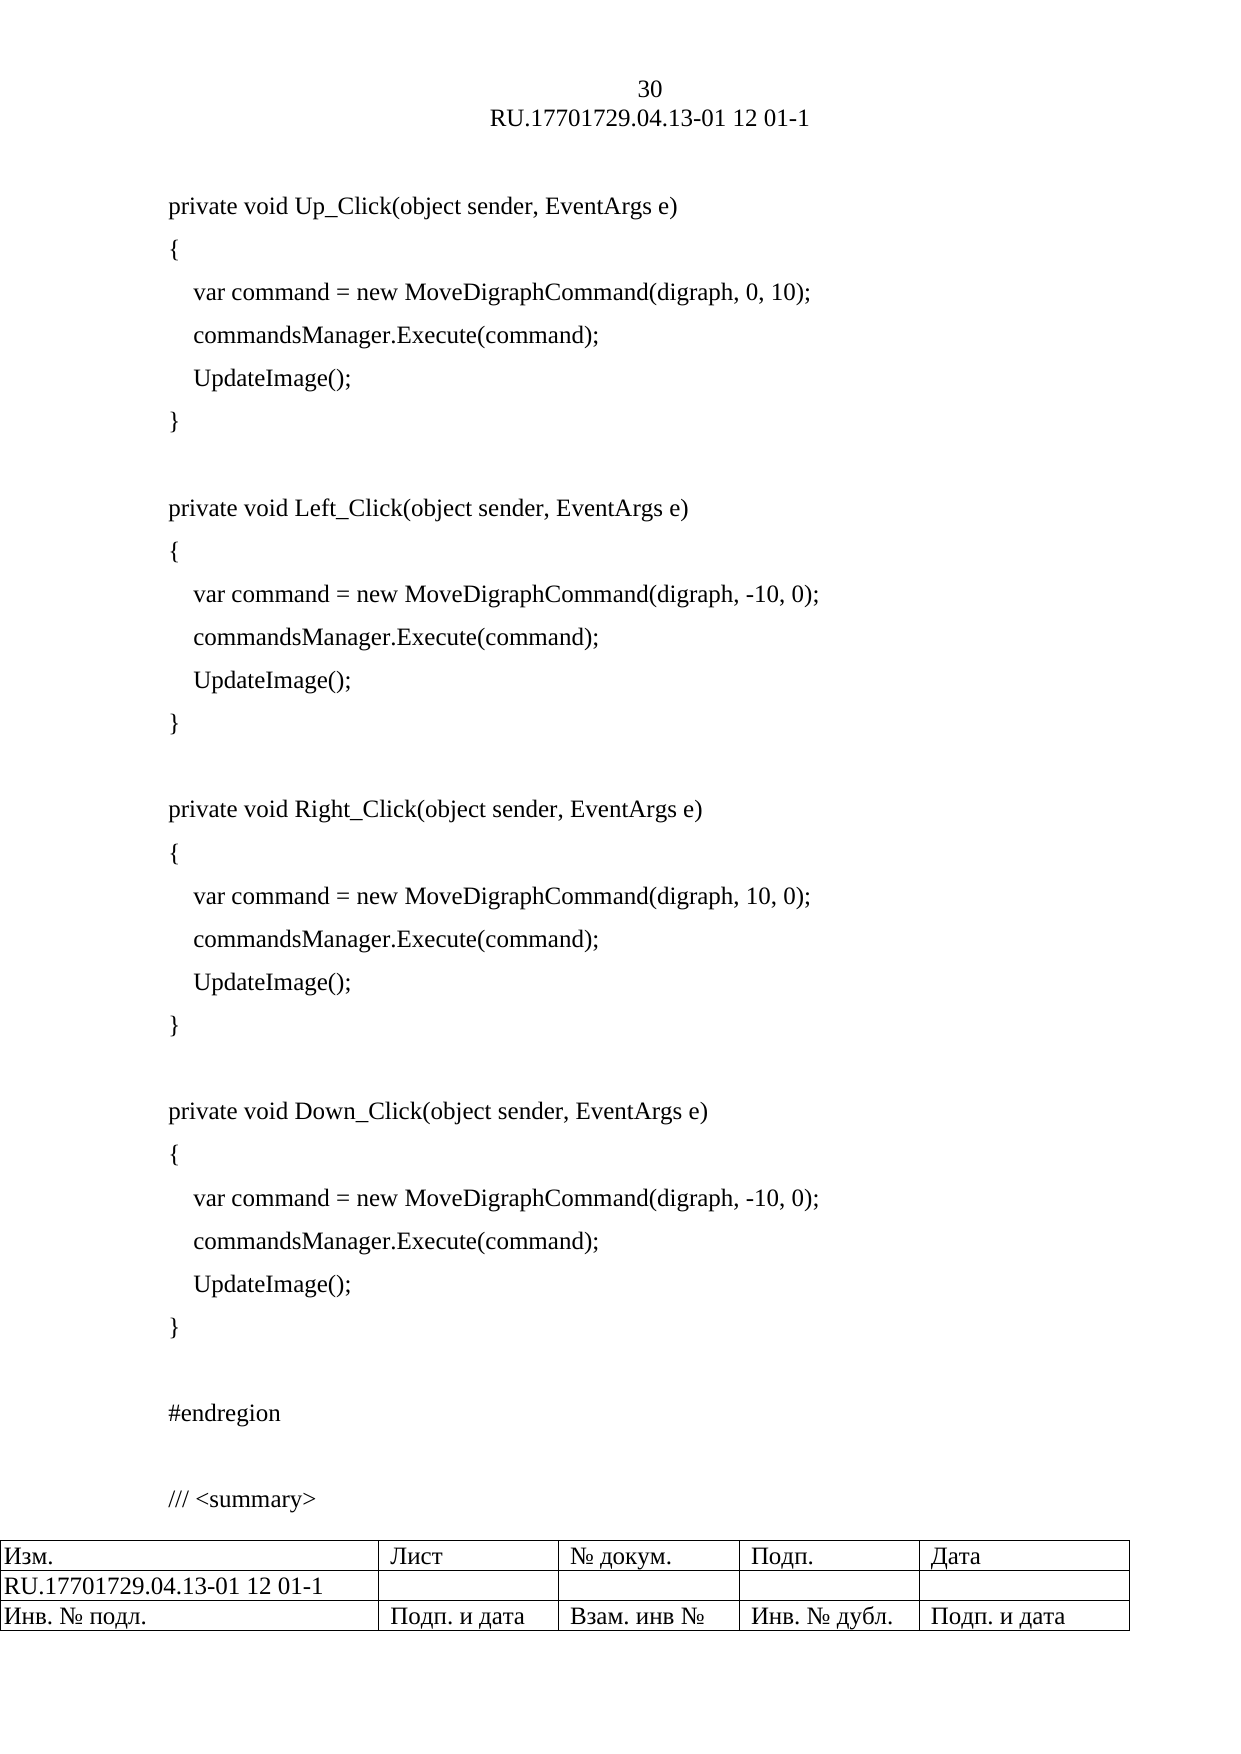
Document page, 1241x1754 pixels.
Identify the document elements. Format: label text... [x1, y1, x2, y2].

text UpdateImage(); [118, 1269, 1181, 1298]
text private void Down_Click(object sender, EventArgs e) [118, 1096, 1181, 1125]
text { [118, 1139, 1181, 1168]
text var command = new MoveDigraphCommand(digraph, 0, 10); [118, 277, 1181, 306]
text var command = new MoveDigraphCommand(digraph, -10, 0); [118, 579, 1181, 608]
text /// <summary> [118, 1484, 1181, 1513]
text { [118, 234, 1181, 263]
text commandsManager.Execute(command); [118, 1226, 1181, 1254]
text { [118, 838, 1181, 866]
text commandsManager.Execute(command); [118, 924, 1181, 953]
text } [118, 1010, 1181, 1039]
text commandsManager.Execute(command); [118, 622, 1181, 651]
text UpdateImage(); [118, 967, 1181, 996]
text private void Up_Click(object sender, EventArgs e) [118, 191, 1181, 219]
text private void Right_Click(object sender, EventArgs e) [118, 794, 1181, 823]
text #endregion [118, 1398, 1181, 1427]
text } [118, 406, 1181, 435]
text UpdateImage(); [118, 363, 1181, 392]
text private void Left_Click(object sender, EventArgs e) [118, 493, 1181, 521]
text var command = new MoveDigraphCommand(digraph, 10, 0); [118, 881, 1181, 909]
text var command = new MoveDigraphCommand(digraph, -10, 0); [118, 1183, 1181, 1211]
text } [118, 708, 1181, 737]
text } [118, 1312, 1181, 1341]
text { [118, 536, 1181, 564]
text UpdateImage(); [118, 665, 1181, 694]
text commandsManager.Execute(command); [118, 320, 1181, 349]
